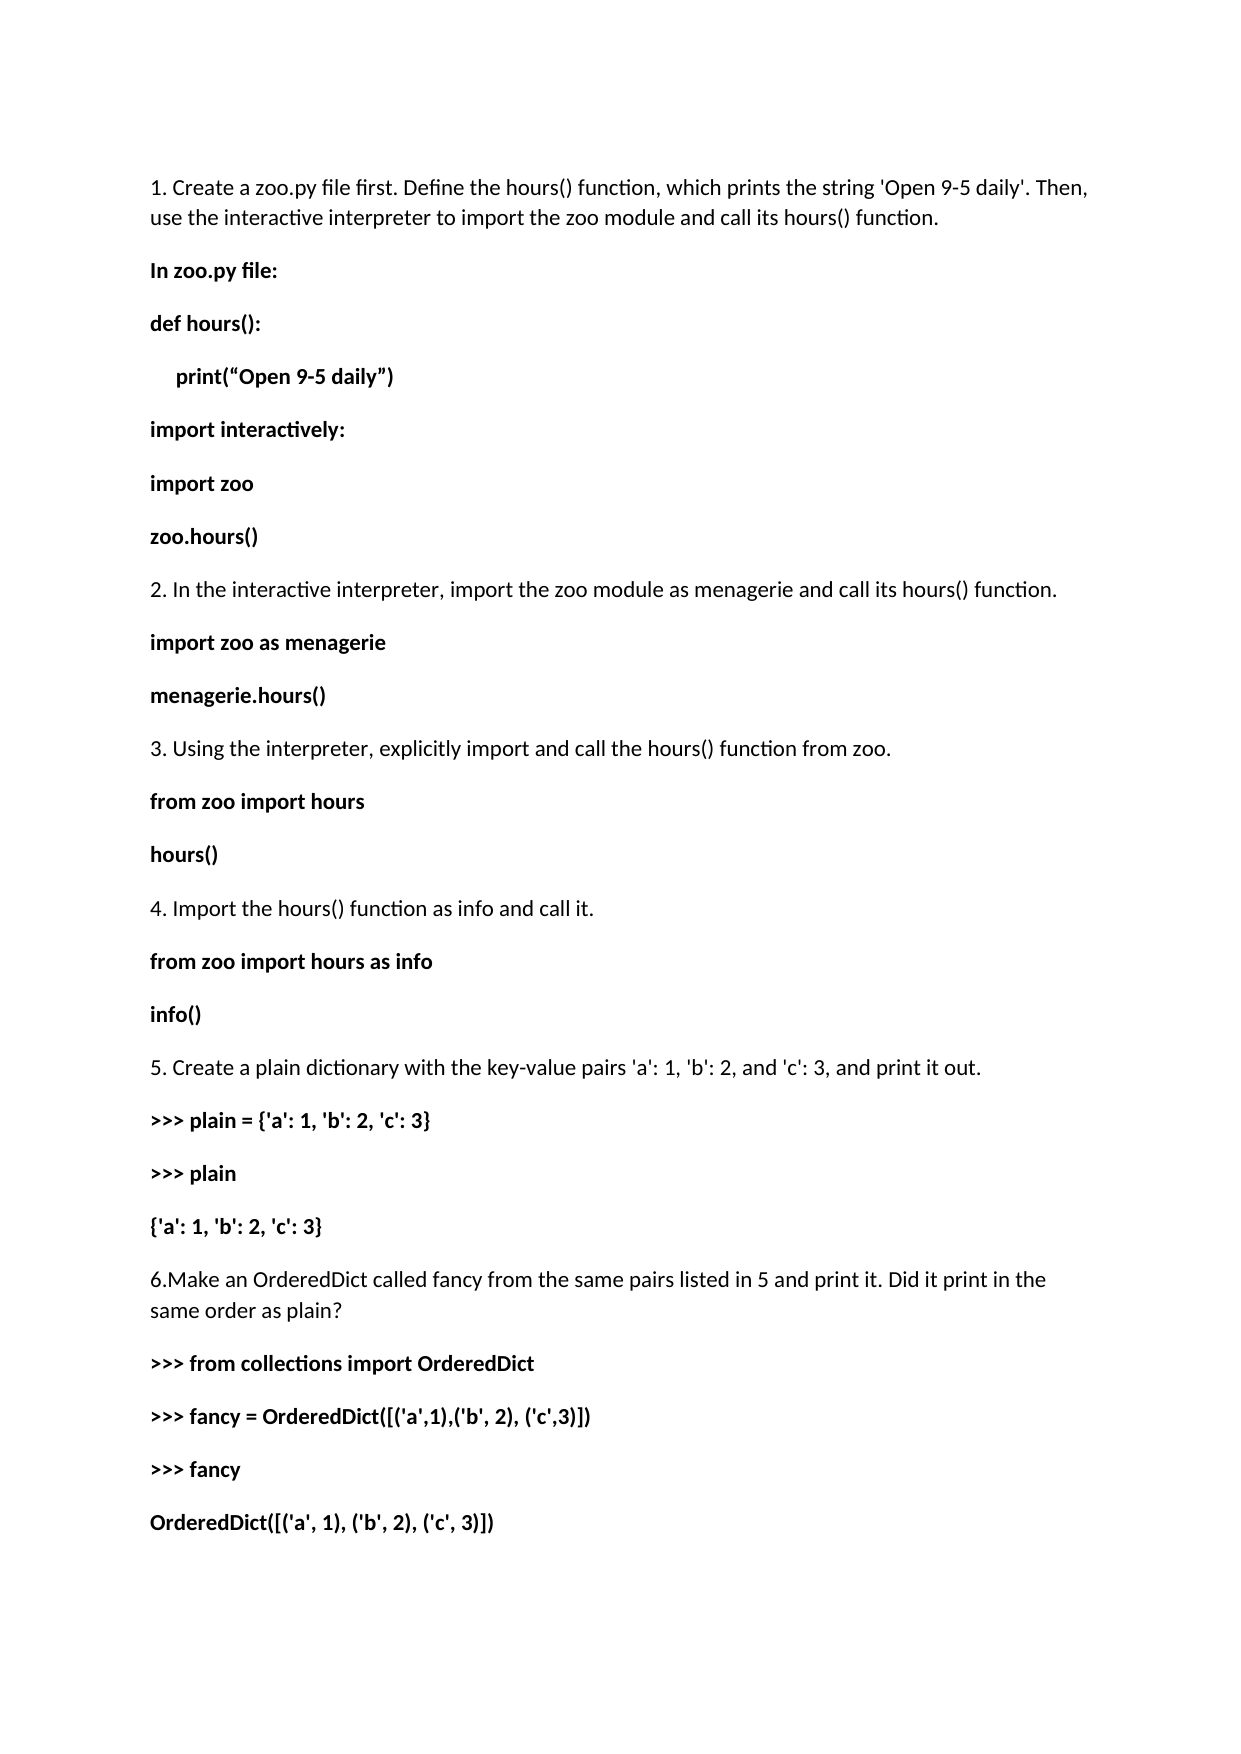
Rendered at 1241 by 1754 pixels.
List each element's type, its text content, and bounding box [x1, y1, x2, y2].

text >>> fancy [150, 1455, 1090, 1483]
text zoo.hours() [150, 522, 1090, 550]
text In zoo.py file: [150, 256, 1090, 284]
text 6.Make an OrderedDict called fancy from the same pairs listed in 5 and print it. Did it print in the same order as plain? [150, 1266, 1090, 1324]
text 1. Create a zoo.py file first. Define the hours() function, which prints the string 'Open 9-5 daily'. Then, use the interactive interpreter to import the zoo module and call its hours() function. [150, 173, 1090, 231]
text print(“Open 9-5 daily”) [150, 362, 1090, 391]
text 4. Import the hours() function as info and call it. [150, 894, 1090, 922]
text import interactively: [150, 416, 1090, 444]
text >>> plain = {'a': 1, 'b': 2, 'c': 3} [150, 1106, 1090, 1134]
text from zoo import hours as info [150, 947, 1090, 975]
text 2. In the interactive interpreter, import the zoo module as menagerie and call its hours() function. [150, 575, 1090, 603]
text >>> fancy = OrderedDict([('a',1),('b', 2), ('c',3)]) [150, 1402, 1090, 1430]
text info() [150, 1000, 1090, 1028]
text import zoo as menagerie [150, 628, 1090, 656]
text 5. Create a plain dictionary with the key-value pairs 'a': 1, 'b': 2, and 'c': 3, and print it out. [150, 1053, 1090, 1081]
text def hours(): [150, 309, 1090, 337]
text OrderedDict([('a', 1), ('b', 2), ('c', 3)]) [150, 1508, 1090, 1536]
text from zoo import hours [150, 787, 1090, 816]
text hours() [150, 841, 1090, 869]
text >>> from collections import OrderedDict [150, 1349, 1090, 1377]
text import zoo [150, 469, 1090, 497]
text >>> plain [150, 1159, 1090, 1187]
text 3. Using the interpreter, explicitly import and call the hours() function from zoo. [150, 734, 1090, 762]
text {'a': 1, 'b': 2, 'c': 3} [150, 1212, 1090, 1241]
text menagerie.hours() [150, 681, 1090, 709]
